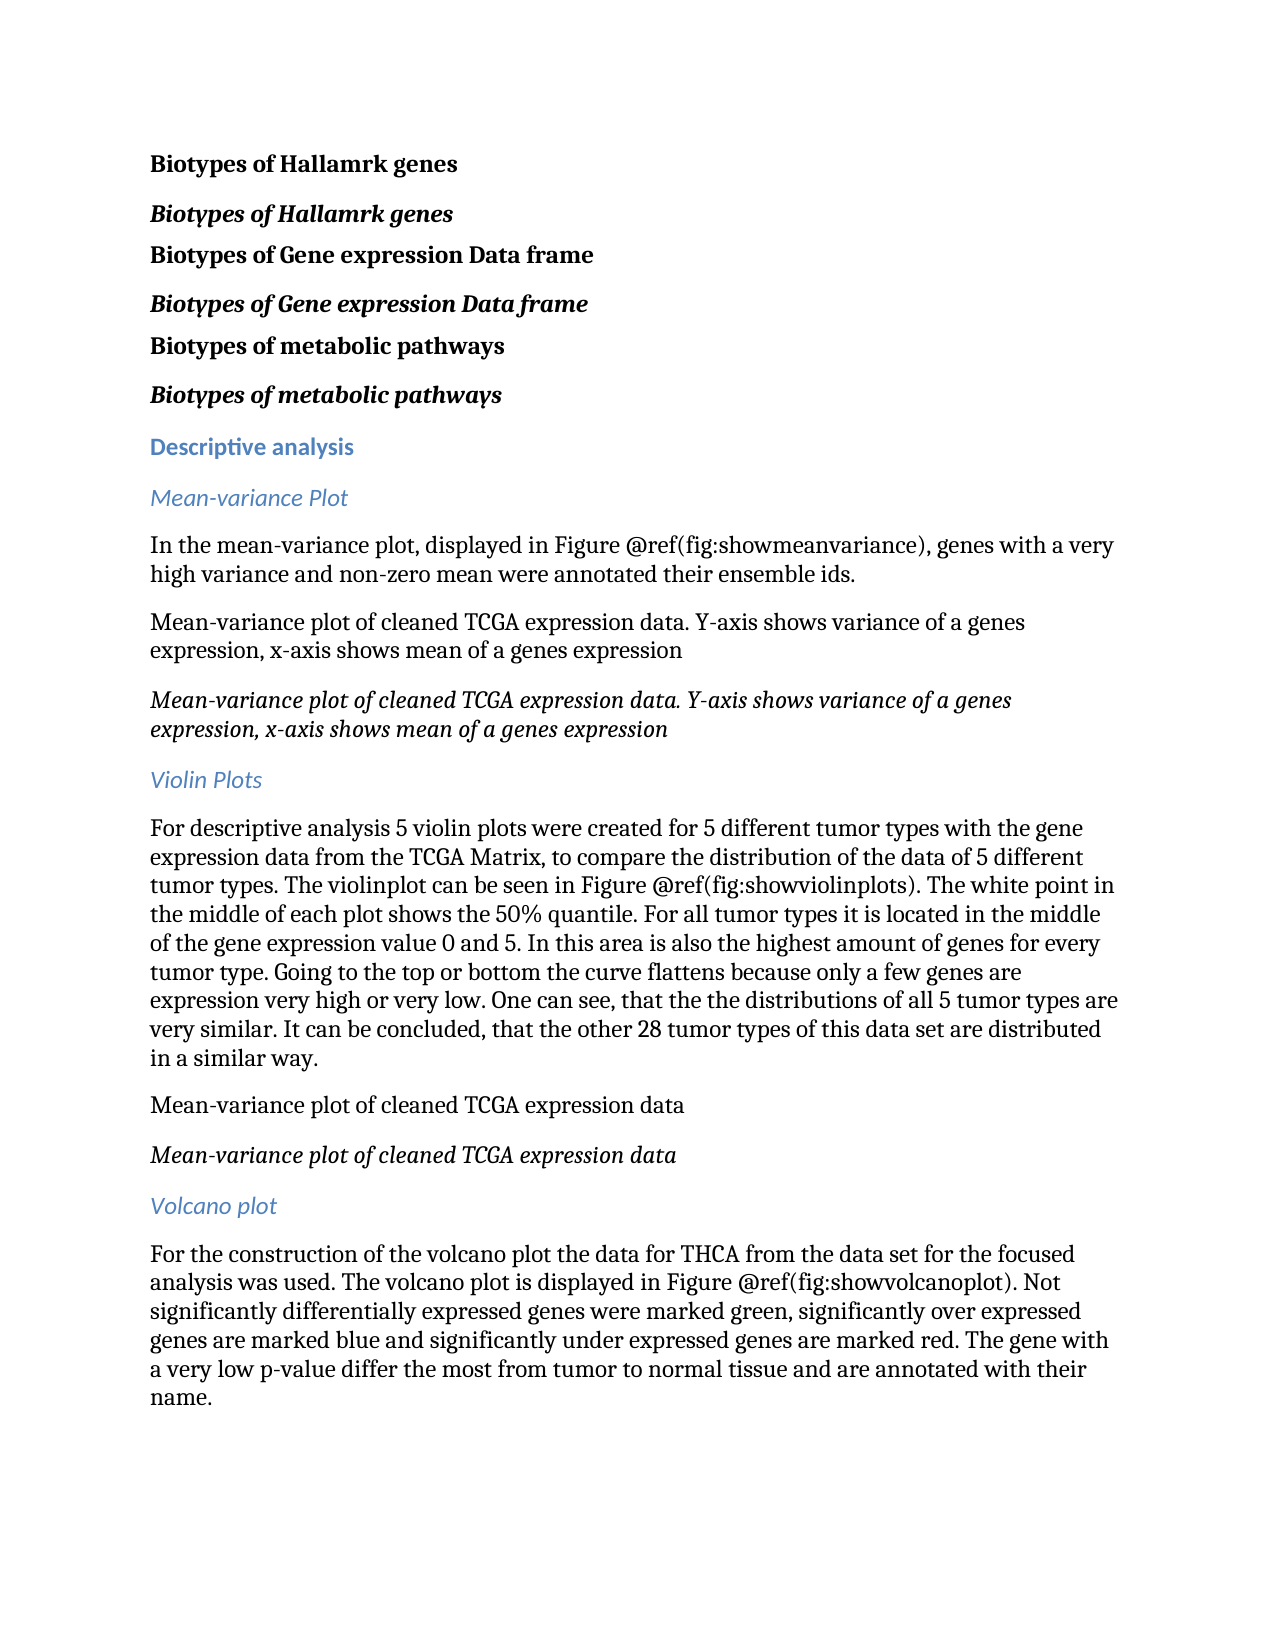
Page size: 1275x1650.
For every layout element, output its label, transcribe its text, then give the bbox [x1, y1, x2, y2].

text Biotypes of Hallamrk genes [150, 199, 1125, 228]
text Biotypes of Gene expression Data frame [150, 241, 1125, 269]
text Biotypes of metabolic pathways [150, 381, 1125, 410]
text Biotypes of Gene expression Data frame [150, 290, 1125, 319]
subtitle Descriptive analysis [150, 431, 1125, 461]
text In the mean-variance plot, displayed in Figure @ref(fig:showmeanvariance), genes with a very high variance and non-zero mean were annotated their ensemble ids. [150, 531, 1125, 589]
text For descriptive analysis 5 violin plots were created for 5 different tumor types with the gene expression data from the TCGA Matrix, to compare the distribution of the data of 5 different tumor types. The violinplot can be seen in Figure @ref(fig:showviolinplots). The white point in the middle of each plot shows the 50% quantile. For all tumor types it is located in the middle of the gene expression value 0 and 5. In this area is also the highest amount of genes for every tumor type. Going to the top or bottom the curve flattens because only a few genes are expression very high or very low. One can see, that the the distributions of all 5 tumor types are very similar. It can be concluded, that the other 28 tumor types of this data set are distributed in a similar way. [150, 814, 1125, 1072]
text Mean-variance plot of cleaned TCGA expression data. Y-axis shows variance of a genes expression, x-axis shows mean of a genes expression [150, 608, 1125, 665]
text For the construction of the volcano plot the data for THCA from the data set for the focused analysis was used. The volcano plot is displayed in Figure @ref(fig:showvolcanoplot). Not significantly differentially expressed genes were marked green, significantly over expressed genes are marked blue and significantly under expressed genes are marked red. The gene with a very low p-value differ the most from tumor to normal tissue and are annotated with their name. [150, 1239, 1125, 1412]
subtitle Violin Plots [150, 764, 1125, 795]
text Biotypes of Hallamrk genes [150, 150, 1125, 179]
text Mean-variance plot of cleaned TCGA expression data [150, 1141, 1125, 1169]
text Mean-variance plot of cleaned TCGA expression data. Y-axis shows variance of a genes expression, x-axis shows mean of a genes expression [150, 686, 1125, 743]
text Biotypes of metabolic pathways [150, 332, 1125, 360]
subtitle Mean-variance Plot [150, 482, 1125, 513]
text Mean-variance plot of cleaned TCGA expression data [150, 1091, 1125, 1120]
subtitle Volcano plot [150, 1190, 1125, 1221]
